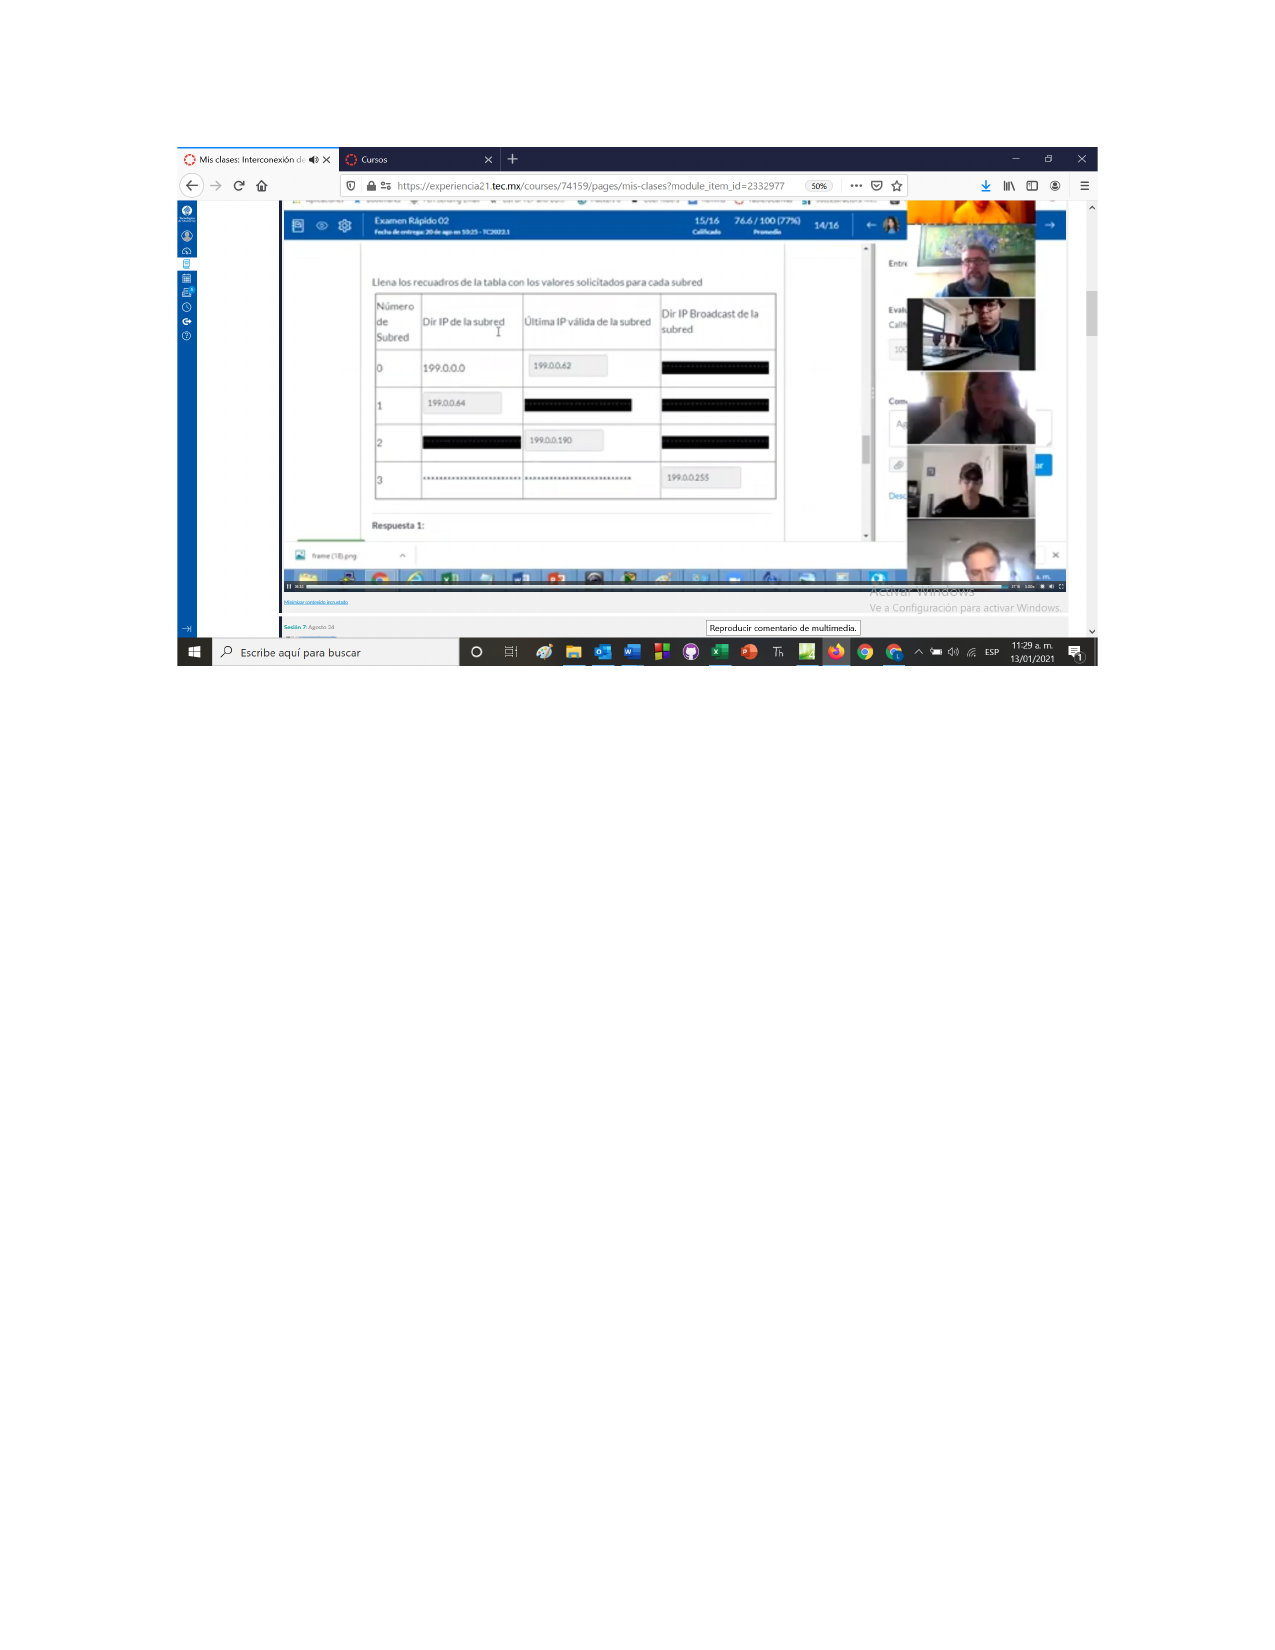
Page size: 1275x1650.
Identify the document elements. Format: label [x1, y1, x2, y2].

picture [177, 147, 1098, 666]
